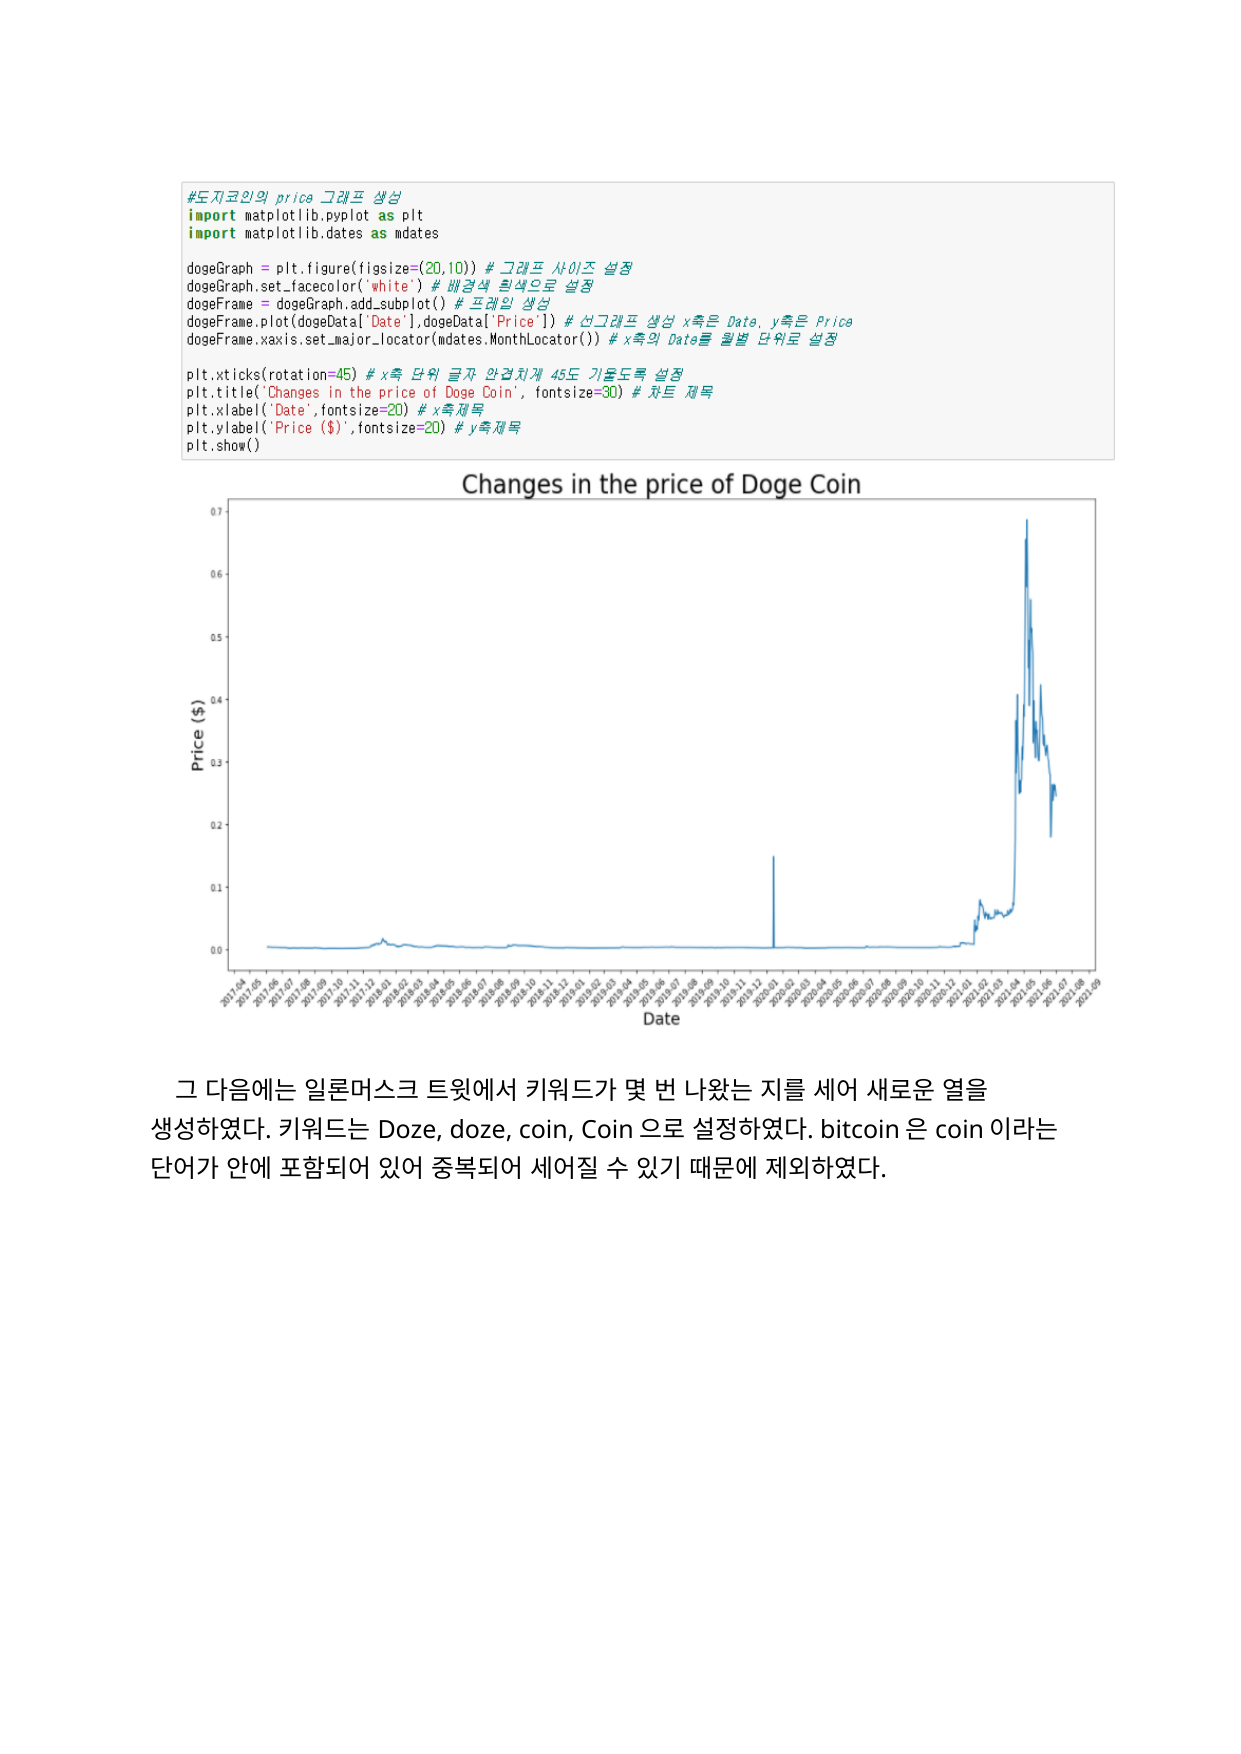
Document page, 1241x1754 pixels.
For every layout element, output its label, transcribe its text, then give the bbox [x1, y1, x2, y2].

picture [175, 177, 1116, 1052]
text 그 다음에는 일론머스크 트윗에서 키워드가 몇 번 나왔는 지를 세어 새로운 열을 생성하였다. 키워드는 Doze, doze, coin, Coin으로 설정하였다. bitcoin은 coin이라는 단어가 안에 포함되어 있어 중복되어 세어질 수 있기 때문에 제외하였다. [150, 1070, 1065, 1184]
